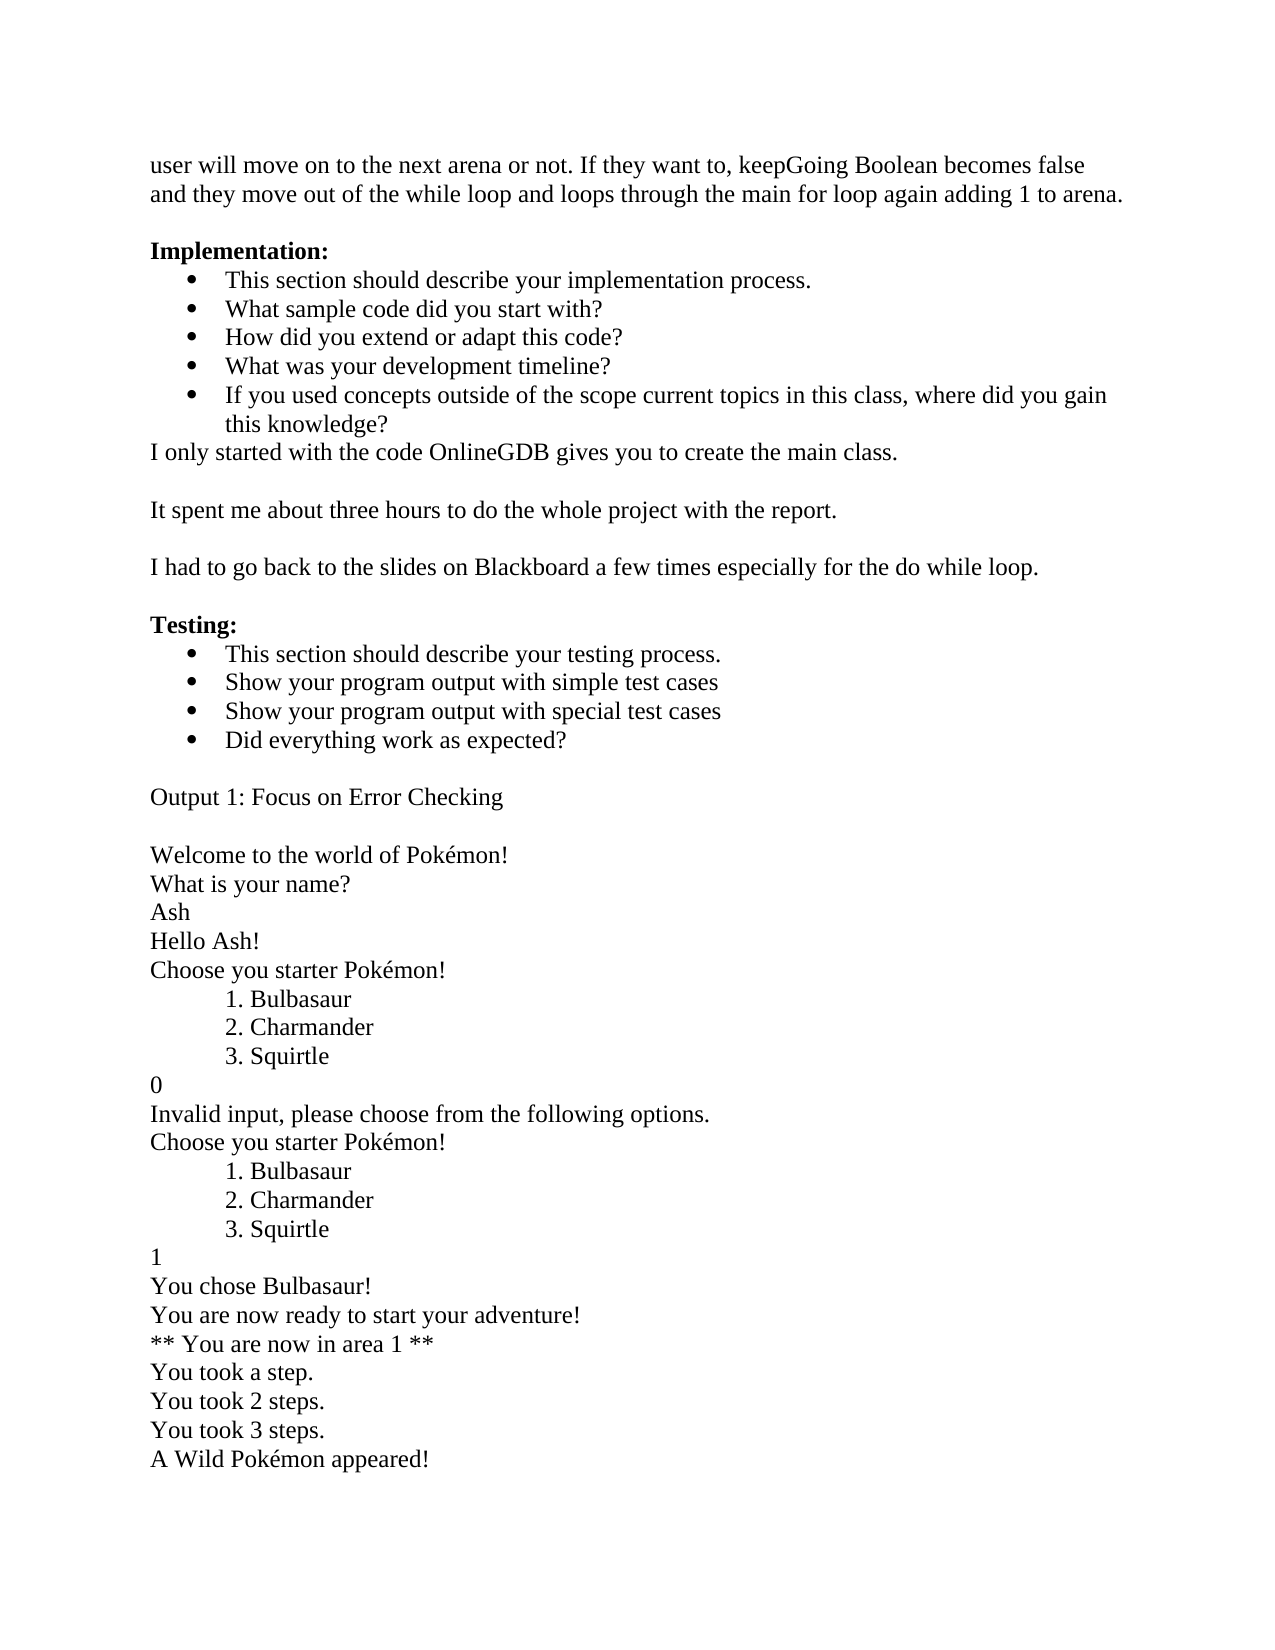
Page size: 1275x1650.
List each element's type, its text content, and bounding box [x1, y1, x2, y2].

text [150, 150, 1125, 207]
text Choose you starter Pokémon! [150, 955, 1125, 984]
text You chose Bulbasaur! [150, 1271, 1125, 1300]
text A Wild Pokémon appeared! [150, 1444, 1125, 1472]
list This section should describe your testing process. [187, 639, 1125, 667]
text 3. Squirtle [150, 1041, 1125, 1070]
text What is your name? [150, 869, 1125, 897]
text 3. Squirtle [150, 1214, 1125, 1242]
text It spent me about three hours to do the whole project with the report. [150, 495, 1125, 524]
list This section should describe your implementation process. [187, 265, 1125, 294]
text Output 1: Focus on Error Checking [150, 782, 1125, 811]
text Invalid input, please choose from the following options. [150, 1099, 1125, 1127]
text Hello Ash! [150, 926, 1125, 955]
text You are now ready to start your adventure! [150, 1300, 1125, 1329]
list How did you extend or adapt this code? [187, 322, 1125, 351]
list Did everything work as expected? [187, 725, 1125, 754]
text You took a step. [150, 1357, 1125, 1386]
list What sample code did you start with? [187, 294, 1125, 322]
list Show your program output with simple test cases [187, 667, 1125, 696]
text 1. Bulbasaur [150, 1156, 1125, 1185]
text Welcome to the world of Pokémon! [150, 840, 1125, 869]
text Testing: [150, 610, 1125, 639]
text 0 [150, 1070, 1125, 1099]
text 2. Charmander [150, 1185, 1125, 1214]
text You took 3 steps. [150, 1415, 1125, 1444]
list Show your program output with special test cases [187, 696, 1125, 725]
text You took 2 steps. [150, 1386, 1125, 1415]
text Implementation: [150, 236, 1125, 265]
text ** You are now in area 1 ** [150, 1329, 1125, 1357]
text I had to go back to the slides on Blackboard a few times especially for the do while loop. [150, 552, 1125, 581]
text 1 [150, 1242, 1125, 1271]
text 2. Charmander [150, 1012, 1125, 1041]
list If you used concepts outside of the scope current topics in this class, where did you gain this knowledge? [187, 380, 1125, 437]
list What was your development timeline? [187, 351, 1125, 380]
text I only started with the code OnlineGDB gives you to create the main class. [150, 437, 1125, 466]
text Ash [150, 897, 1125, 926]
text 1. Bulbasaur [150, 984, 1125, 1012]
text Choose you starter Pokémon! [150, 1127, 1125, 1156]
